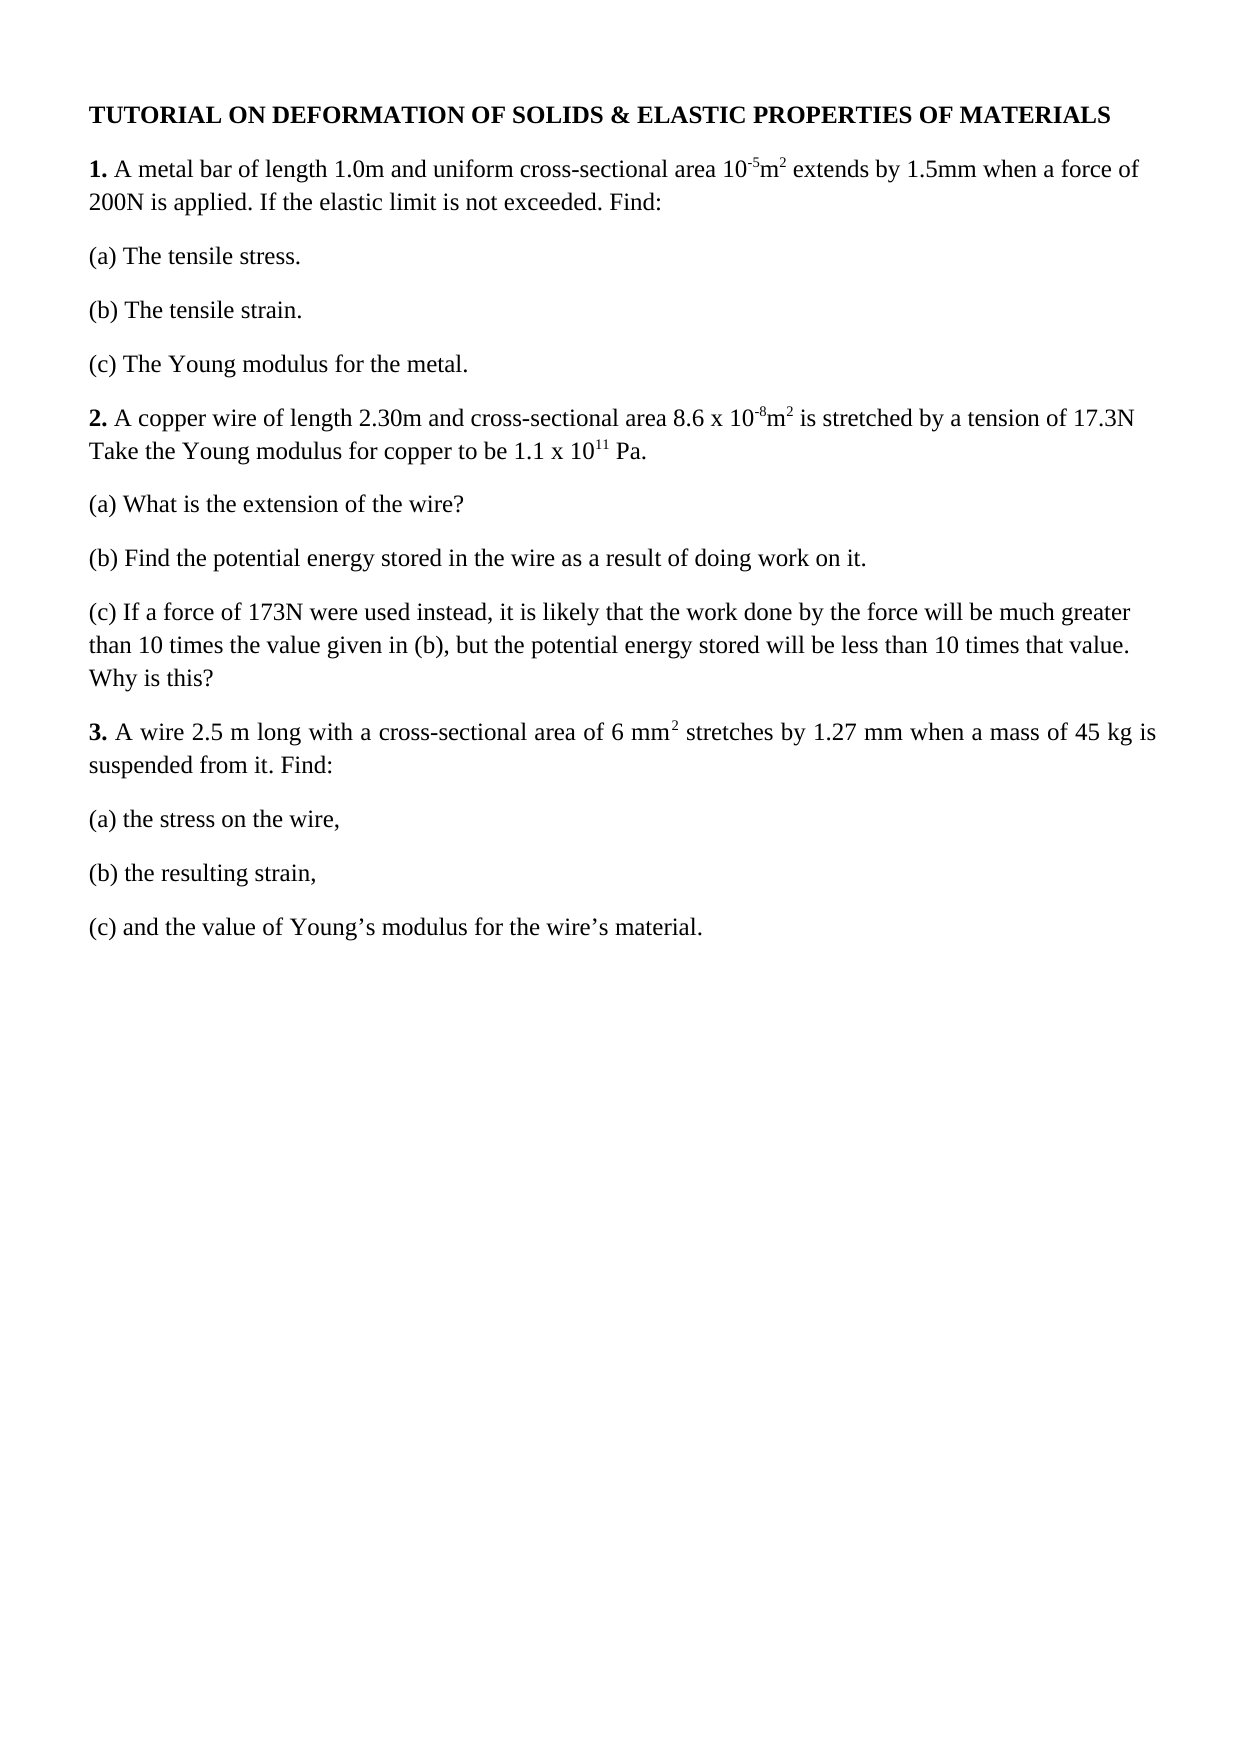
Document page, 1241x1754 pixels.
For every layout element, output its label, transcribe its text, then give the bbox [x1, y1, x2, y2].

text (b) Find the potential energy stored in the wire as a result of doing work on it. [89, 543, 1157, 572]
text TUTORIAL ON DEFORMATION OF SOLIDS & ELASTIC PROPERTIES OF MATERIALS [89, 100, 1157, 129]
text (c) If a force of 173N were used instead, it is likely that the work done by the force will be much greater than 10 times the value given in (b), but the potential energy stored will be less than 10 times that value. Why is this? [89, 597, 1157, 692]
text (b) the resulting strain, [89, 858, 1157, 887]
text (b) The tensile strain. [89, 295, 1157, 324]
text (c) The Young modulus for the metal. [89, 349, 1157, 378]
text 3. A wire 2.5 m long with a cross-sectional area of 6 mm2 stretches by 1.27 mm when a mass of 45 kg is suspended from it. Find: [89, 717, 1157, 779]
text 1. A metal bar of length 1.0m and uniform cross-sectional area 10-5m2 extends by 1.5mm when a force of 200N is applied. If the elastic limit is not exceeded. Find: [89, 154, 1157, 216]
text (a) What is the extension of the wire? [89, 489, 1157, 518]
text 2. A copper wire of length 2.30m and cross-sectional area 8.6 x 10-8m2 is stretched by a tension of 17.3N Take the Young modulus for copper to be 1.1 x 1011 Pa. [89, 403, 1157, 464]
text (a) The tensile stress. [89, 241, 1157, 270]
text (c) and the value of Young’s modulus for the wire’s material. [89, 912, 1157, 941]
text (a) the stress on the wire, [89, 804, 1157, 833]
